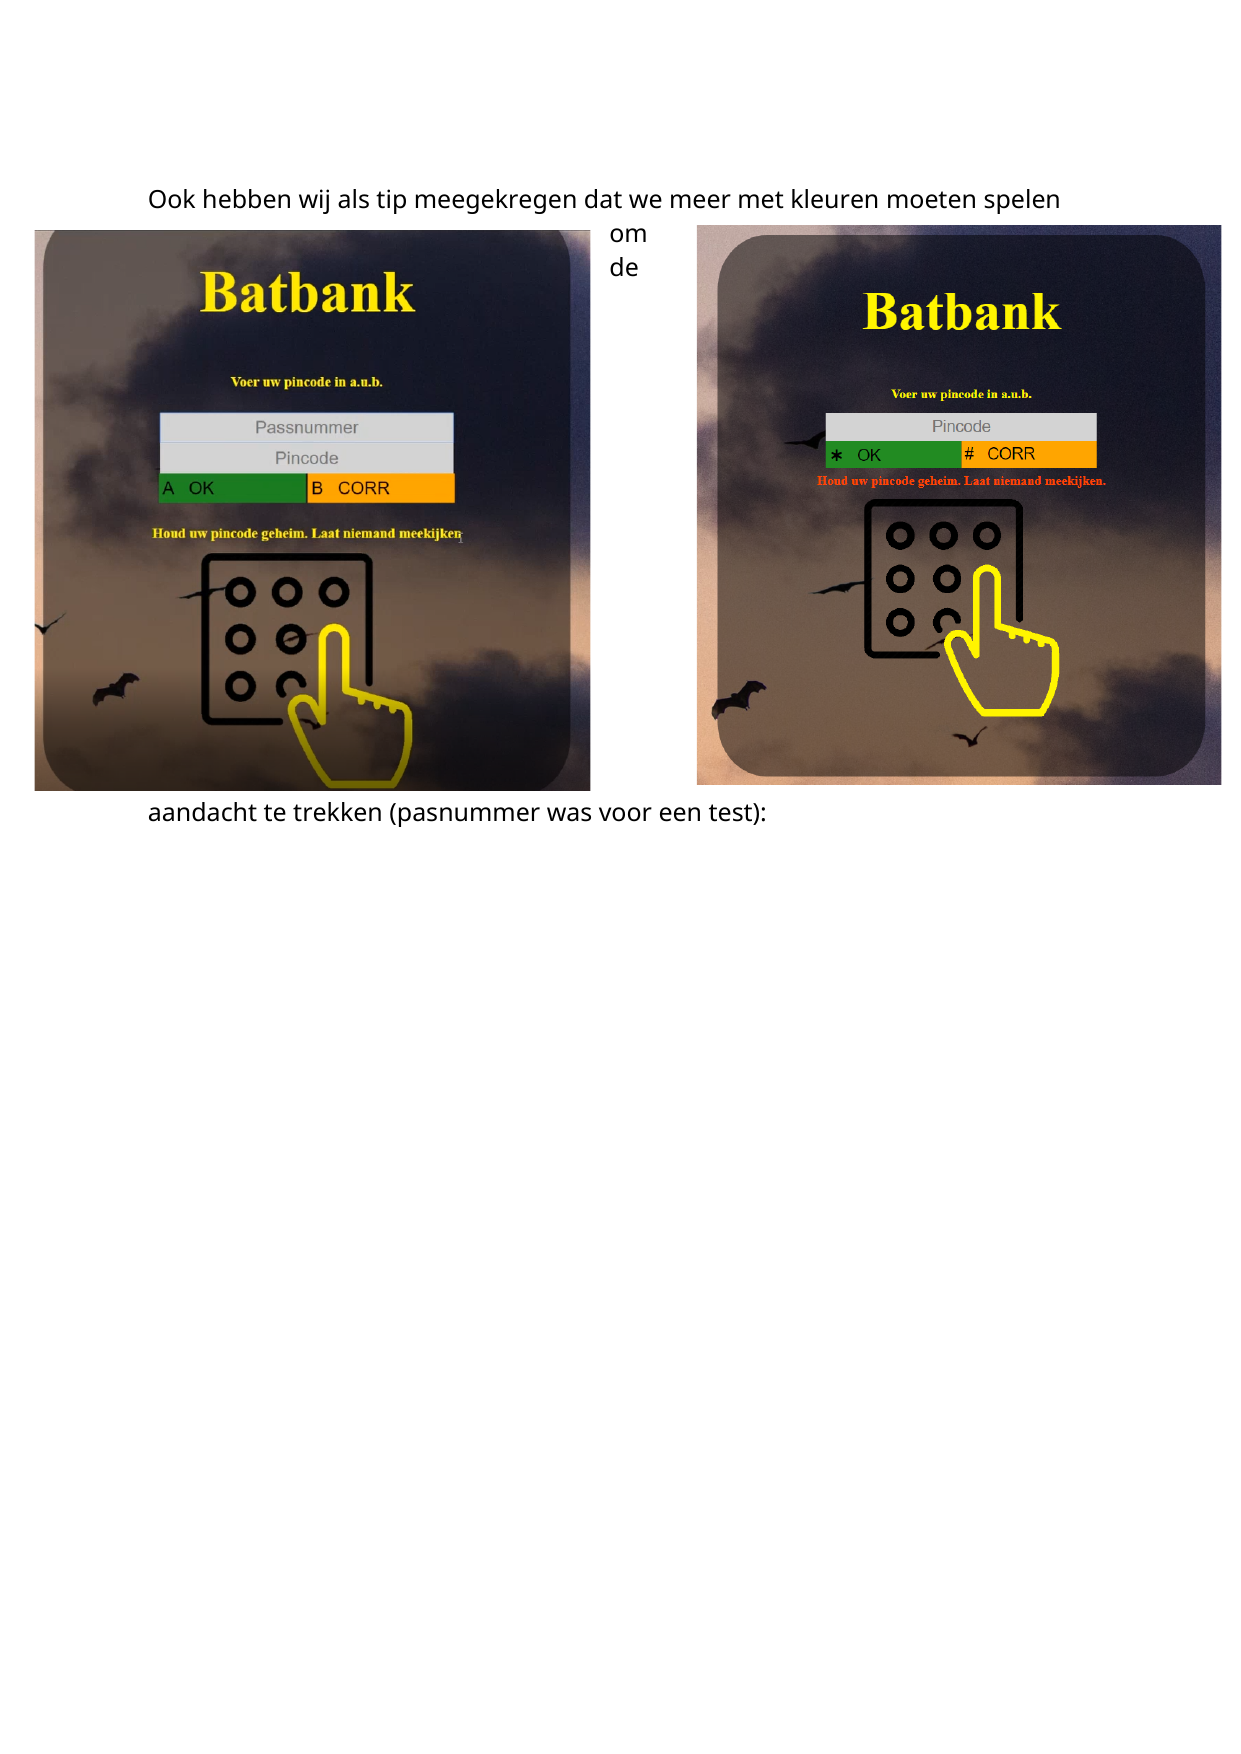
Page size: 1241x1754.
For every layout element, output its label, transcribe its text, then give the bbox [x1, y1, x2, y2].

picture [696, 225, 1221, 784]
text Ook hebben wij als tip meegekregen dat we meer met kleuren moeten spelen om de aandacht te trekken (pasnummer was voor een test): [148, 182, 1093, 829]
picture [34, 230, 591, 790]
